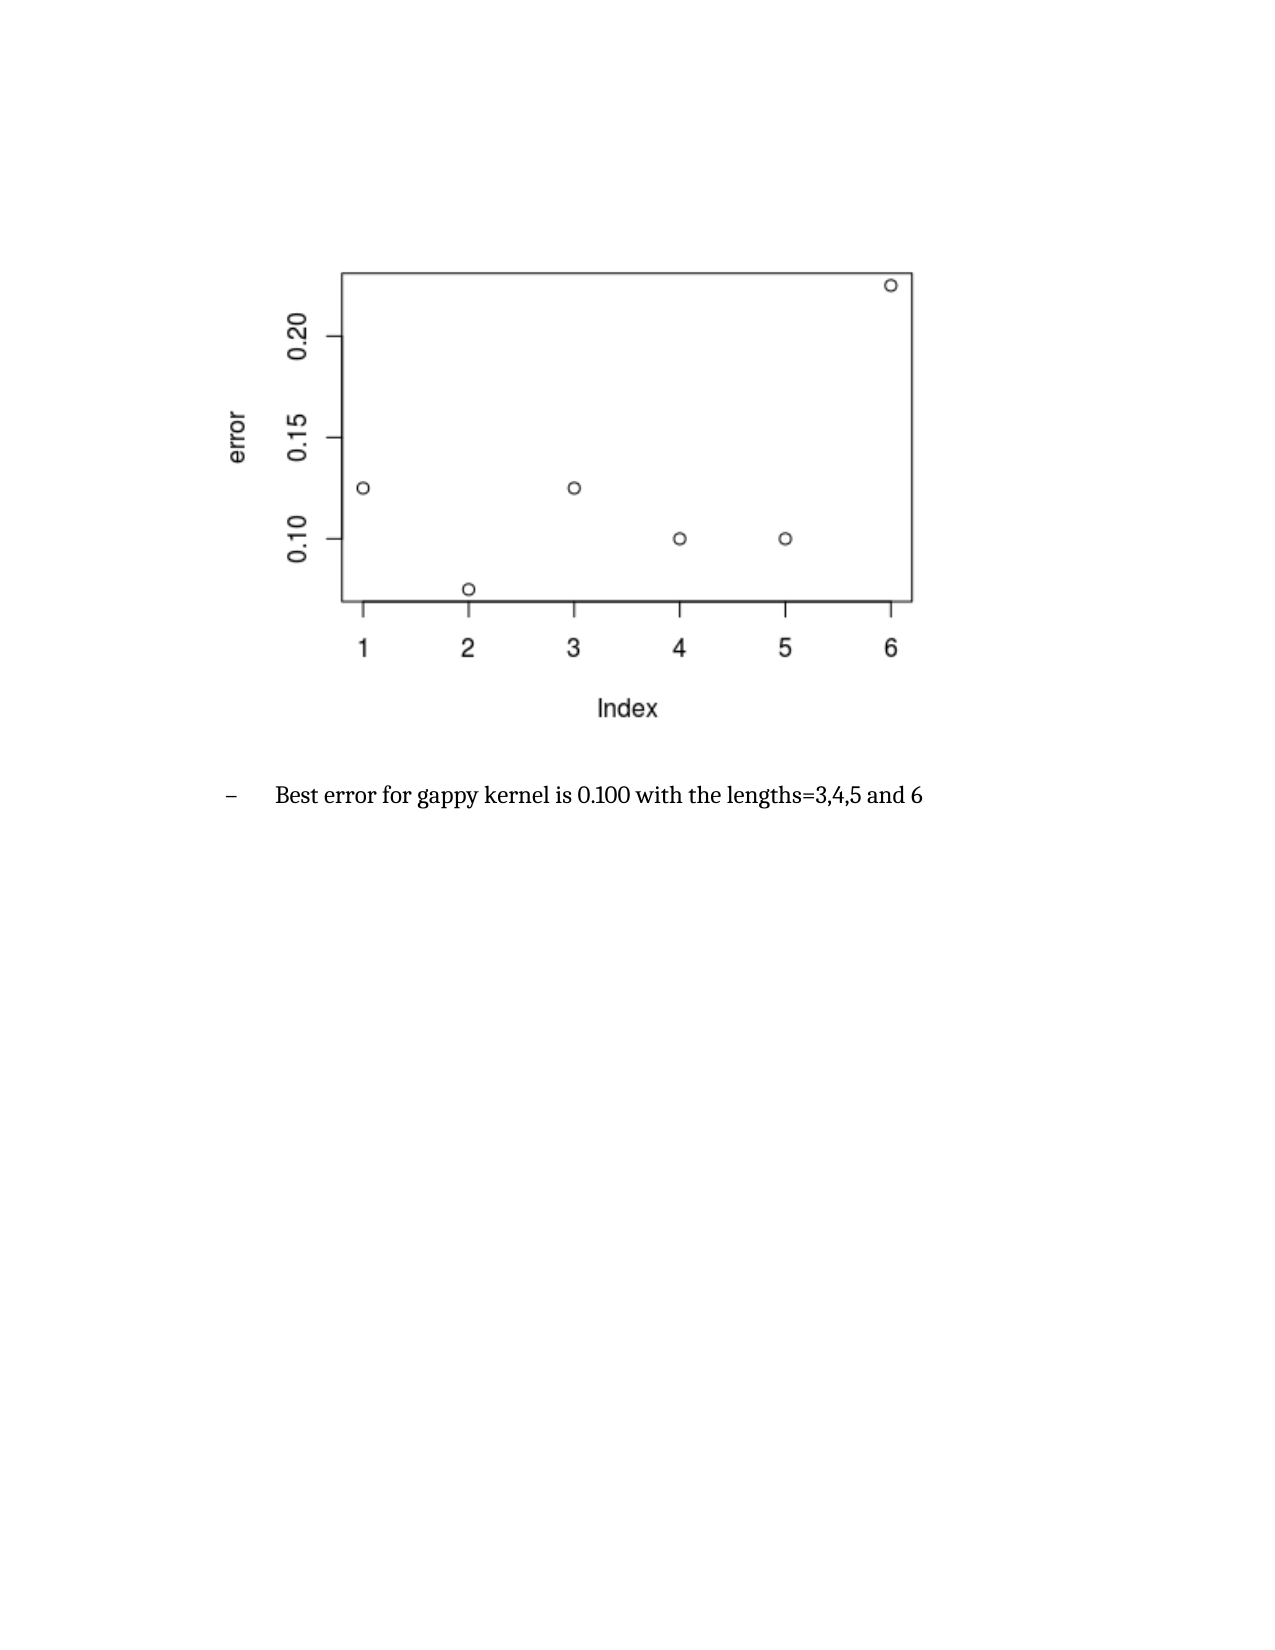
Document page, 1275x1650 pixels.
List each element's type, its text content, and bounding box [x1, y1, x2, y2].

list Best error for gappy kernel is 0.100 with the lengths=3,4,5 and 6 [225, 781, 1125, 810]
picture [218, 150, 975, 757]
